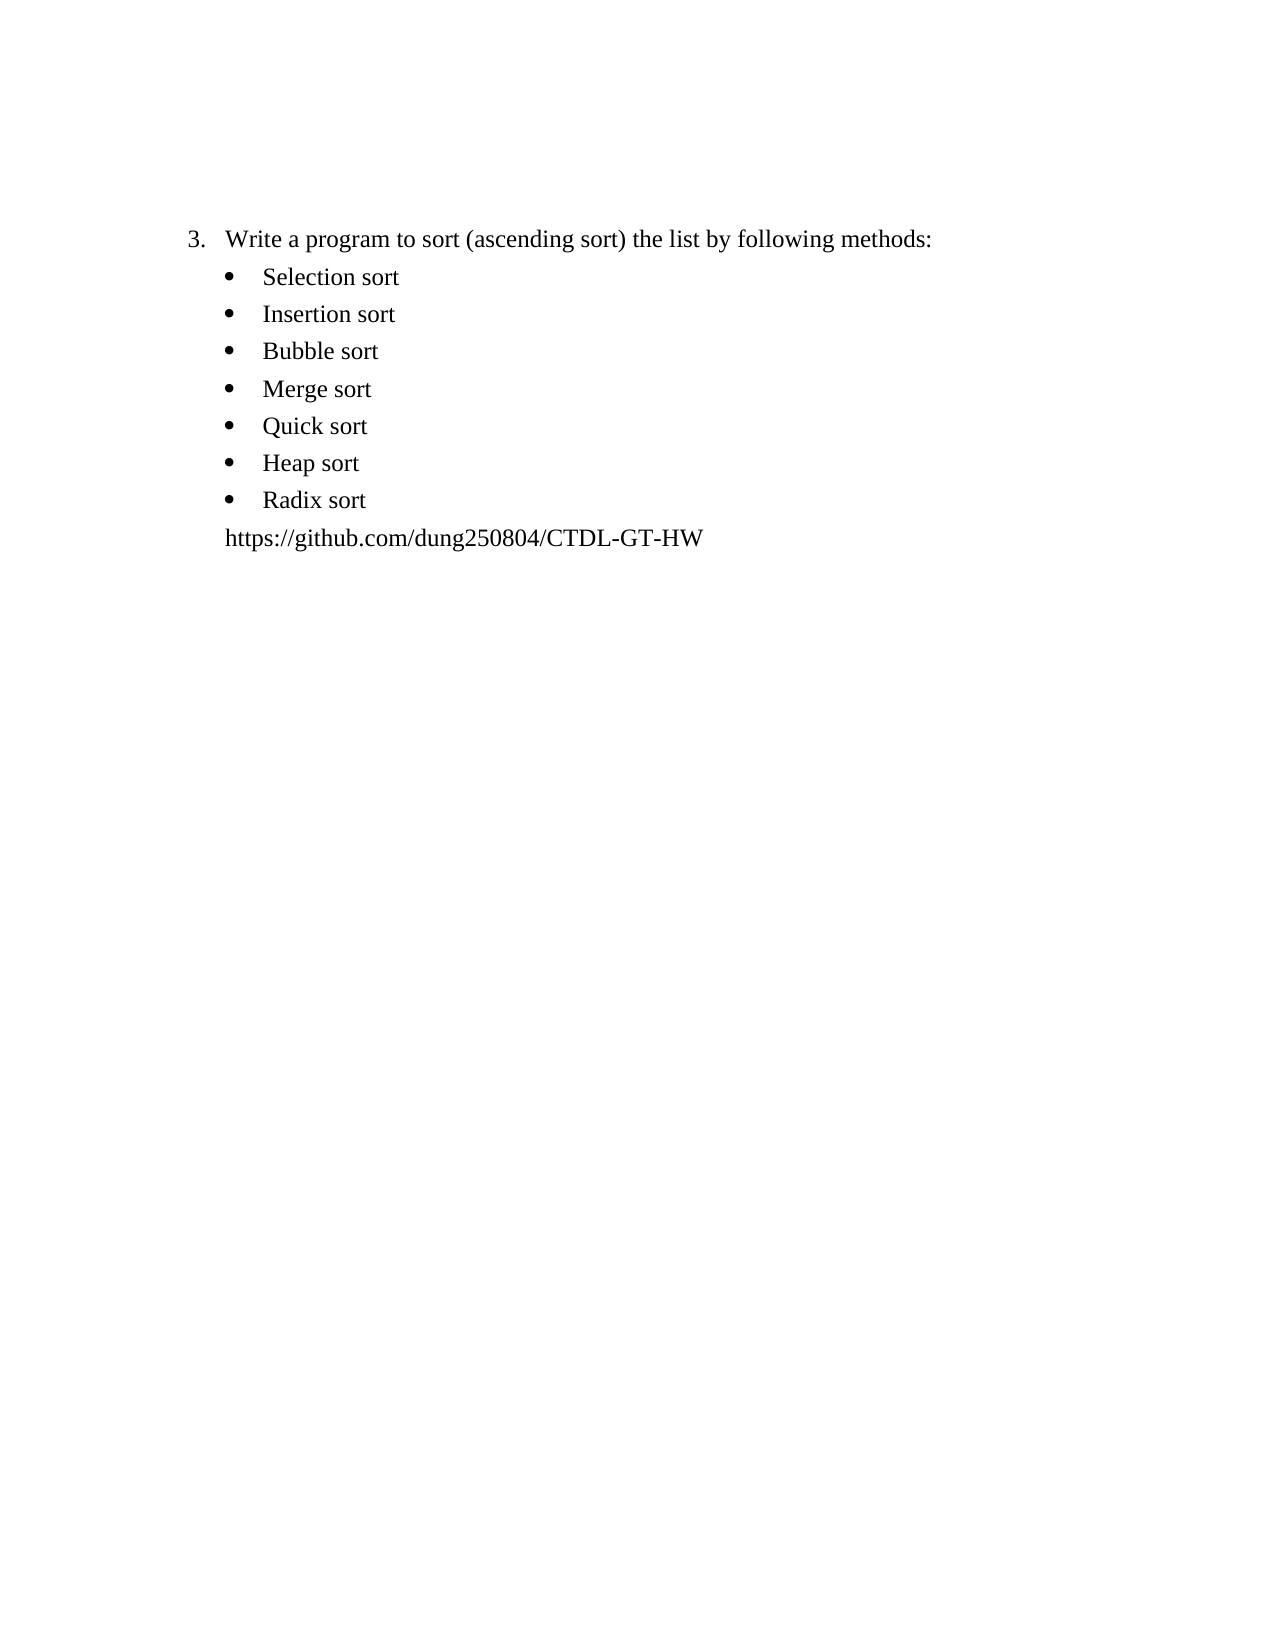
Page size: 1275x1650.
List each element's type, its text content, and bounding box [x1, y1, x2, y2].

list Insertion sort [225, 299, 1125, 328]
list Write a program to sort (ascending sort) the list by following methods: [187, 224, 1125, 253]
text https://github.com/dung250804/CTDL-GT-HW [225, 523, 1125, 552]
list Quick sort [225, 411, 1125, 440]
list Merge sort [225, 374, 1125, 402]
list Radix sort [225, 486, 1125, 514]
list Selection sort [225, 262, 1125, 291]
list Bubble sort [225, 336, 1125, 365]
list Heap sort [225, 448, 1125, 477]
